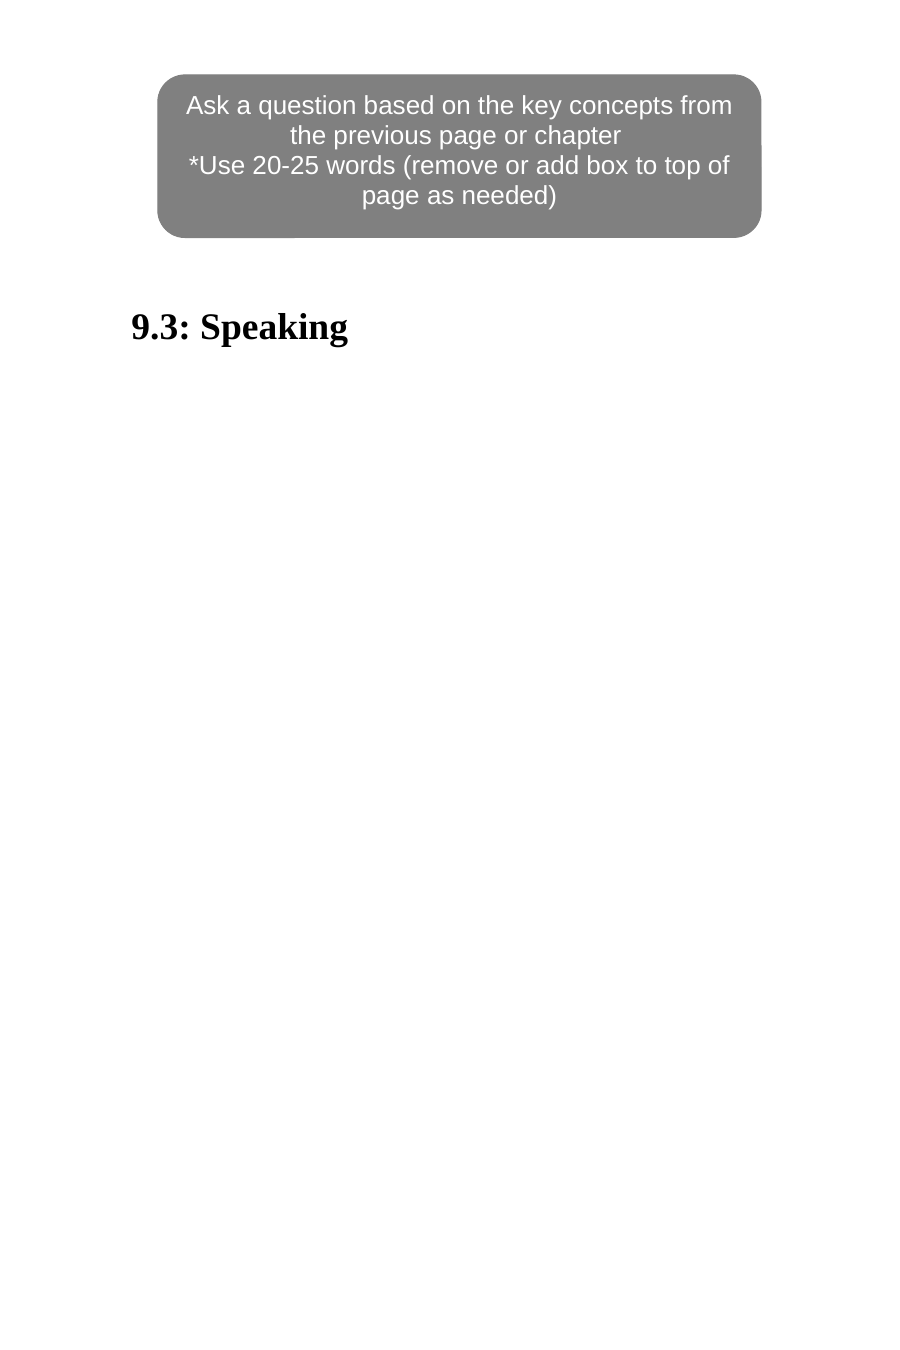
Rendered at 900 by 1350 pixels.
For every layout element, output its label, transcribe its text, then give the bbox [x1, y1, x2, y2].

subtitle 9.3: Speaking [131, 304, 787, 347]
